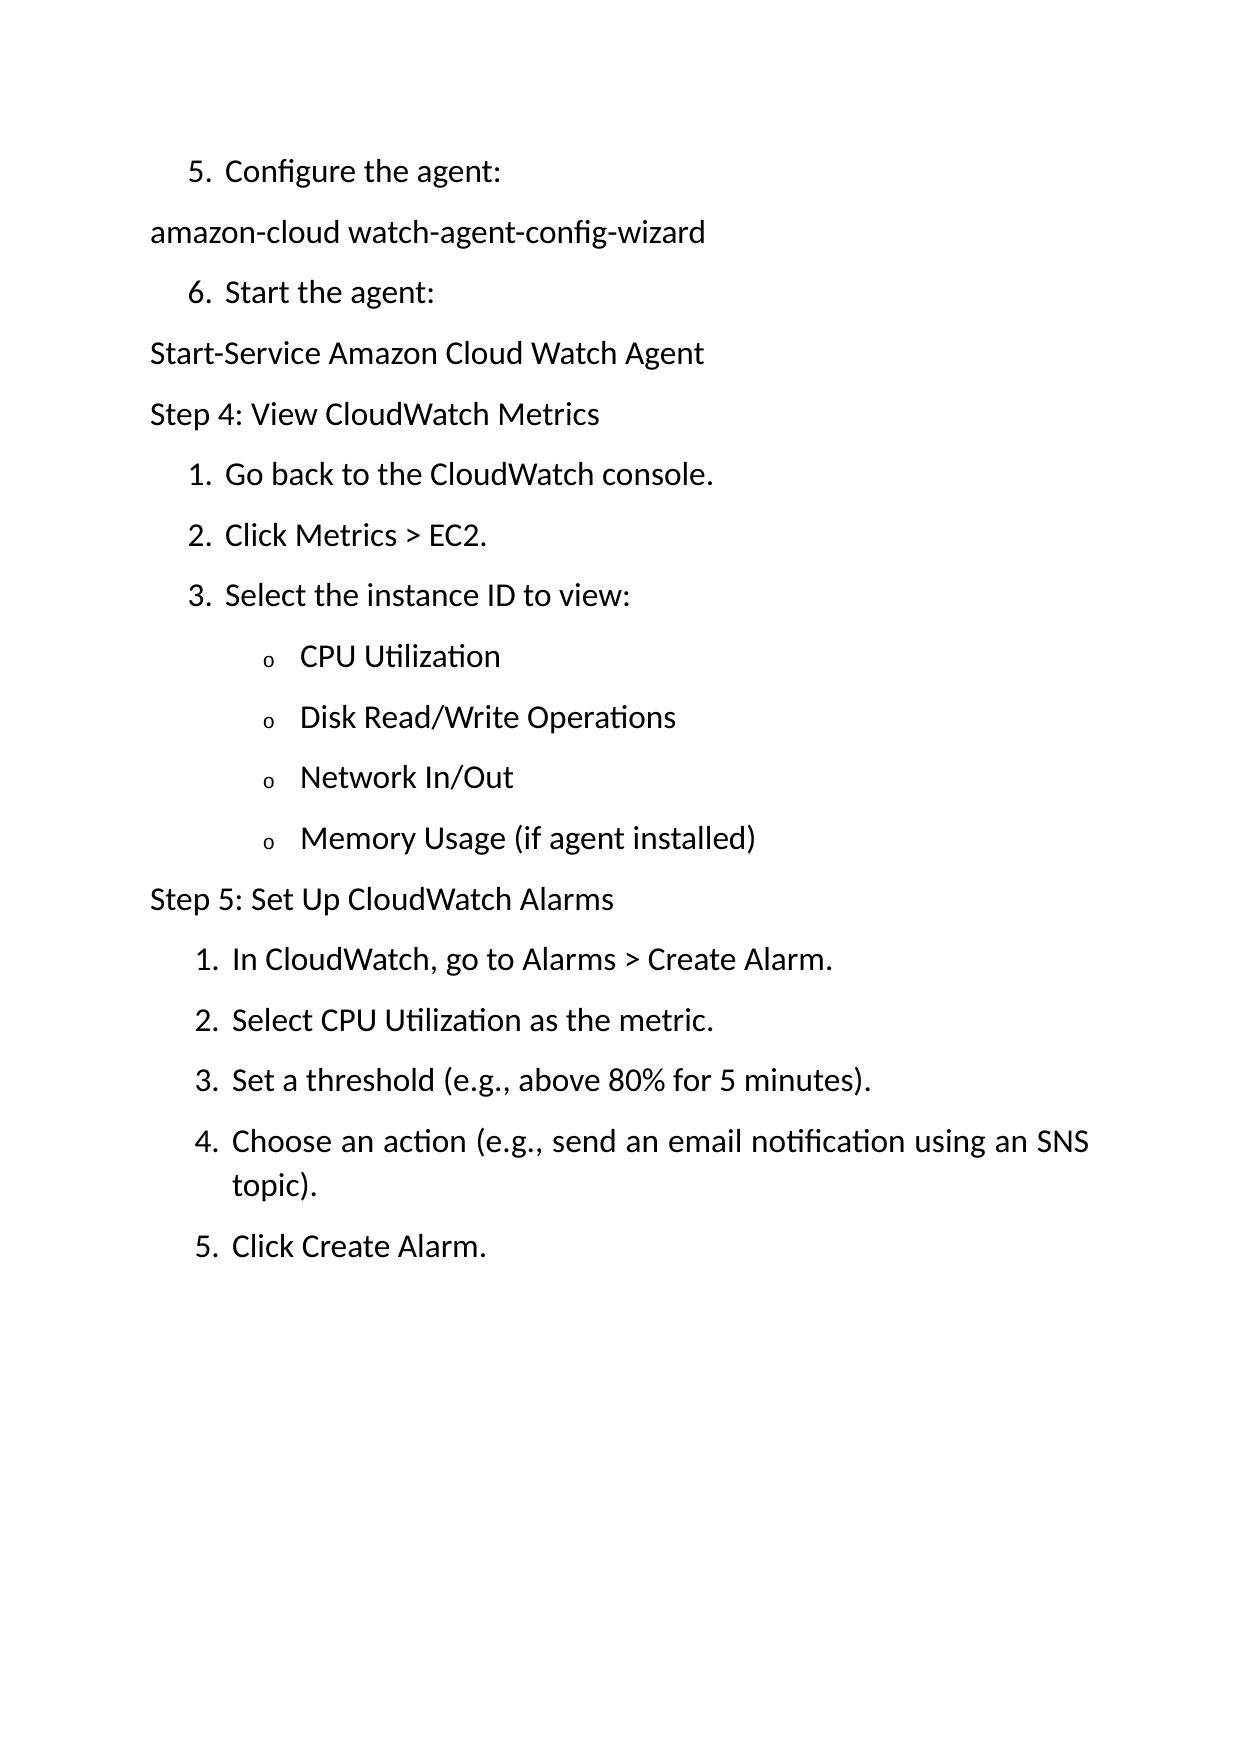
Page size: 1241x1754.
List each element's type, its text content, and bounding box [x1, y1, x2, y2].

list Go back to the CloudWatch console. [187, 453, 1090, 494]
list CPU Utilization [262, 635, 1090, 676]
text Start-Service Amazon Cloud Watch Agent [150, 332, 1090, 373]
text Step 5: Set Up CloudWatch Alarms [150, 877, 1090, 918]
text Step 4: View CloudWatch Metrics [150, 392, 1090, 433]
list Network In/Out [262, 756, 1090, 797]
list Select CPU Utilization as the metric. [194, 999, 1090, 1039]
list Click Create Alarm. [194, 1224, 1090, 1265]
list Start the agent: [187, 271, 1090, 312]
list Configure the agent: [187, 150, 1090, 191]
text amazon-cloud watch-agent-config-wizard [150, 211, 1090, 251]
list Set a threshold (e.g., above 80% for 5 minutes). [194, 1059, 1090, 1100]
list Choose an action (e.g., send an email notification using an SNS topic). [194, 1120, 1090, 1205]
list Disk Read/Write Operations [262, 696, 1090, 736]
list Select the instance ID to view: [187, 574, 1090, 615]
list Click Metrics > EC2. [187, 514, 1090, 554]
list In CloudWatch, go to Alarms > Create Alarm. [194, 938, 1090, 979]
list Memory Usage (if agent installed) [262, 817, 1090, 858]
